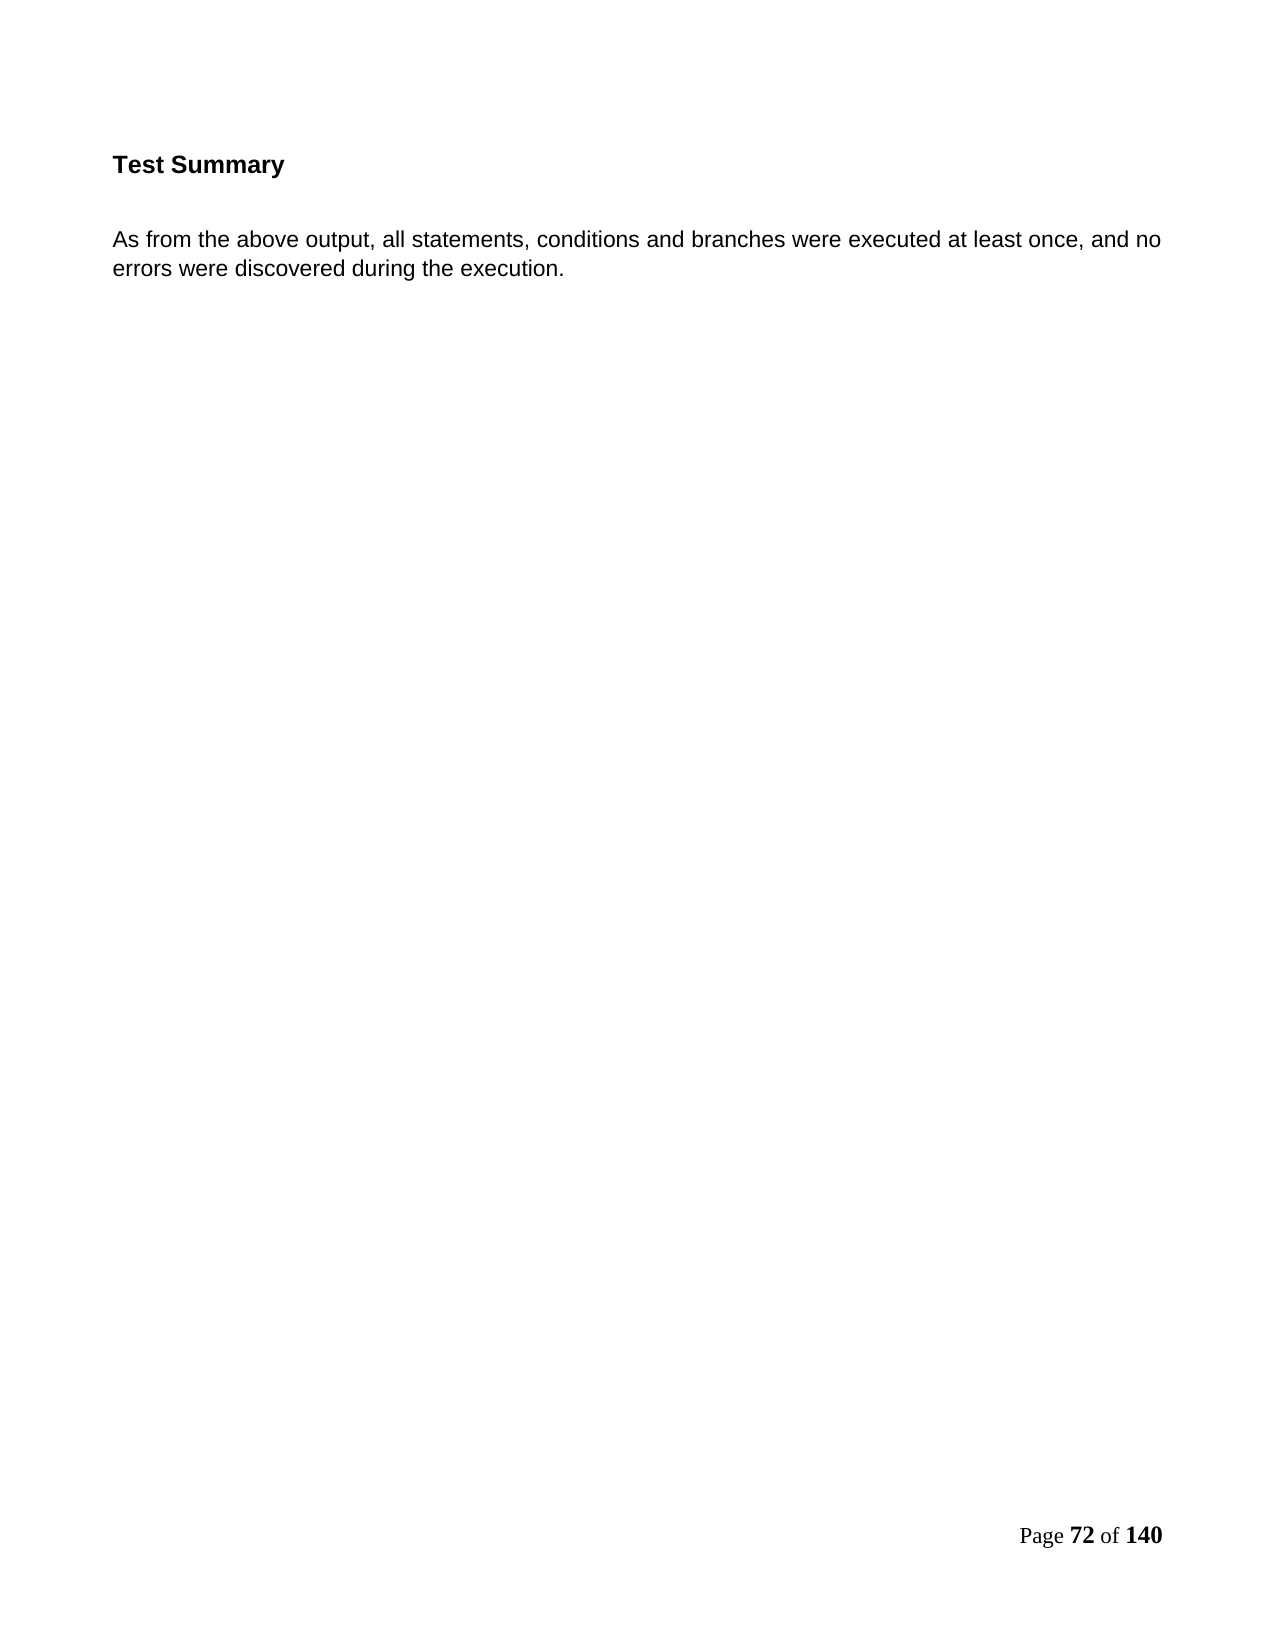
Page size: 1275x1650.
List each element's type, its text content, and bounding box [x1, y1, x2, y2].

text As from the above output, all statements, conditions and branches were executed at least once, and no errors were discovered during the execution. [112, 226, 1162, 281]
subtitle Test Summary [112, 150, 1162, 179]
